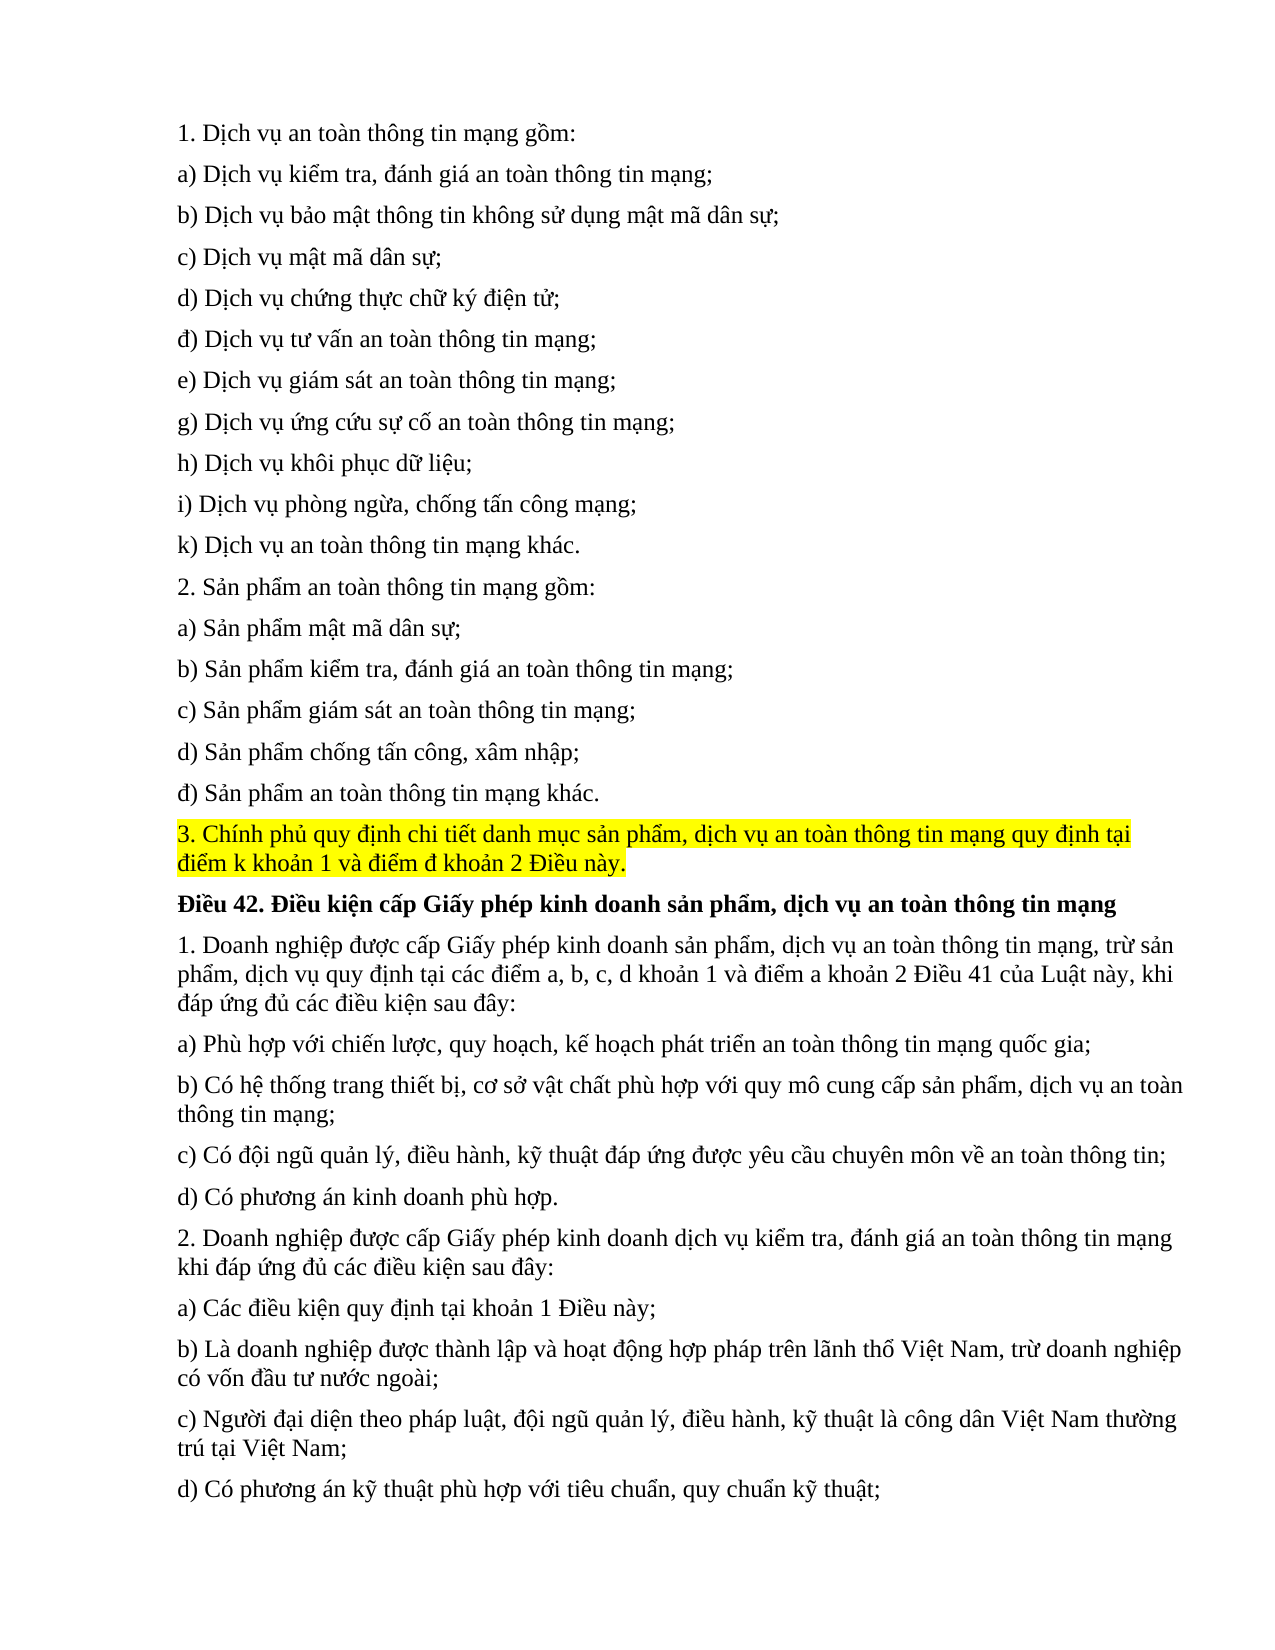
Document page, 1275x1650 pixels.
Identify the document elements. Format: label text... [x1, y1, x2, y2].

text g) Dịch vụ ứng cứu sự cố an toàn thông tin mạng; [177, 407, 1186, 436]
text e) Dịch vụ giám sát an toàn thông tin mạng; [177, 366, 1186, 394]
text c) Người đại diện theo pháp luật, đội ngũ quản lý, điều hành, kỹ thuật là công dân Việt Nam thường trú tại Việt Nam; [177, 1404, 1186, 1462]
text d) Có phương án kỹ thuật phù hợp với tiêu chuẩn, quy chuẩn kỹ thuật; [177, 1474, 1186, 1503]
text a) Dịch vụ kiểm tra, đánh giá an toàn thông tin mạng; [177, 159, 1186, 188]
text k) Dịch vụ an toàn thông tin mạng khác. [177, 531, 1186, 559]
text a) Phù hợp với chiến lược, quy hoạch, kế hoạch phát triển an toàn thông tin mạng quốc gia; [177, 1029, 1186, 1058]
text Điều 42. Điều kiện cấp Giấy phép kinh doanh sản phẩm, dịch vụ an toàn thông tin mạng [177, 889, 1186, 918]
text đ) Dịch vụ tư vấn an toàn thông tin mạng; [177, 324, 1186, 353]
text d) Sản phẩm chống tấn công, xâm nhập; [177, 737, 1186, 766]
text d) Dịch vụ chứng thực chữ ký điện tử; [177, 283, 1186, 312]
text i) Dịch vụ phòng ngừa, chống tấn công mạng; [177, 489, 1186, 518]
text h) Dịch vụ khôi phục dữ liệu; [177, 448, 1186, 477]
text 1. Dịch vụ an toàn thông tin mạng gồm: [177, 118, 1186, 147]
text b) Là doanh nghiệp được thành lập và hoạt động hợp pháp trên lãnh thổ Việt Nam, trừ doanh nghiệp có vốn đầu tư nước ngoài; [177, 1334, 1186, 1392]
text 2. Doanh nghiệp được cấp Giấy phép kinh doanh dịch vụ kiểm tra, đánh giá an toàn thông tin mạng khi đáp ứng đủ các điều kiện sau đây: [177, 1223, 1186, 1281]
text b) Dịch vụ bảo mật thông tin không sử dụng mật mã dân sự; [177, 201, 1186, 229]
text c) Sản phẩm giám sát an toàn thông tin mạng; [177, 696, 1186, 724]
text đ) Sản phẩm an toàn thông tin mạng khác. [177, 778, 1186, 807]
text 3. Chính phủ quy định chi tiết danh mục sản phẩm, dịch vụ an toàn thông tin mạng quy định tại điểm k khoản 1 và điểm đ khoản 2 Điều này. [626, 819, 1186, 877]
text d) Có phương án kinh doanh phù hợp. [177, 1182, 1186, 1211]
text a) Sản phẩm mật mã dân sự; [177, 613, 1186, 642]
text b) Sản phẩm kiểm tra, đánh giá an toàn thông tin mạng; [177, 654, 1186, 683]
text b) Có hệ thống trang thiết bị, cơ sở vật chất phù hợp với quy mô cung cấp sản phẩm, dịch vụ an toàn thông tin mạng; [177, 1071, 1186, 1128]
text 1. Doanh nghiệp được cấp Giấy phép kinh doanh sản phẩm, dịch vụ an toàn thông tin mạng, trừ sản phẩm, dịch vụ quy định tại các điểm a, b, c, d khoản 1 và điểm a khoản 2 Điều 41 của Luật này, khi đáp ứng đủ các điều kiện sau đây: [177, 931, 1186, 1017]
text a) Các điều kiện quy định tại khoản 1 Điều này; [177, 1293, 1186, 1322]
text c) Dịch vụ mật mã dân sự; [177, 242, 1186, 271]
text 2. Sản phẩm an toàn thông tin mạng gồm: [177, 572, 1186, 601]
text c) Có đội ngũ quản lý, điều hành, kỹ thuật đáp ứng được yêu cầu chuyên môn về an toàn thông tin; [177, 1141, 1186, 1169]
